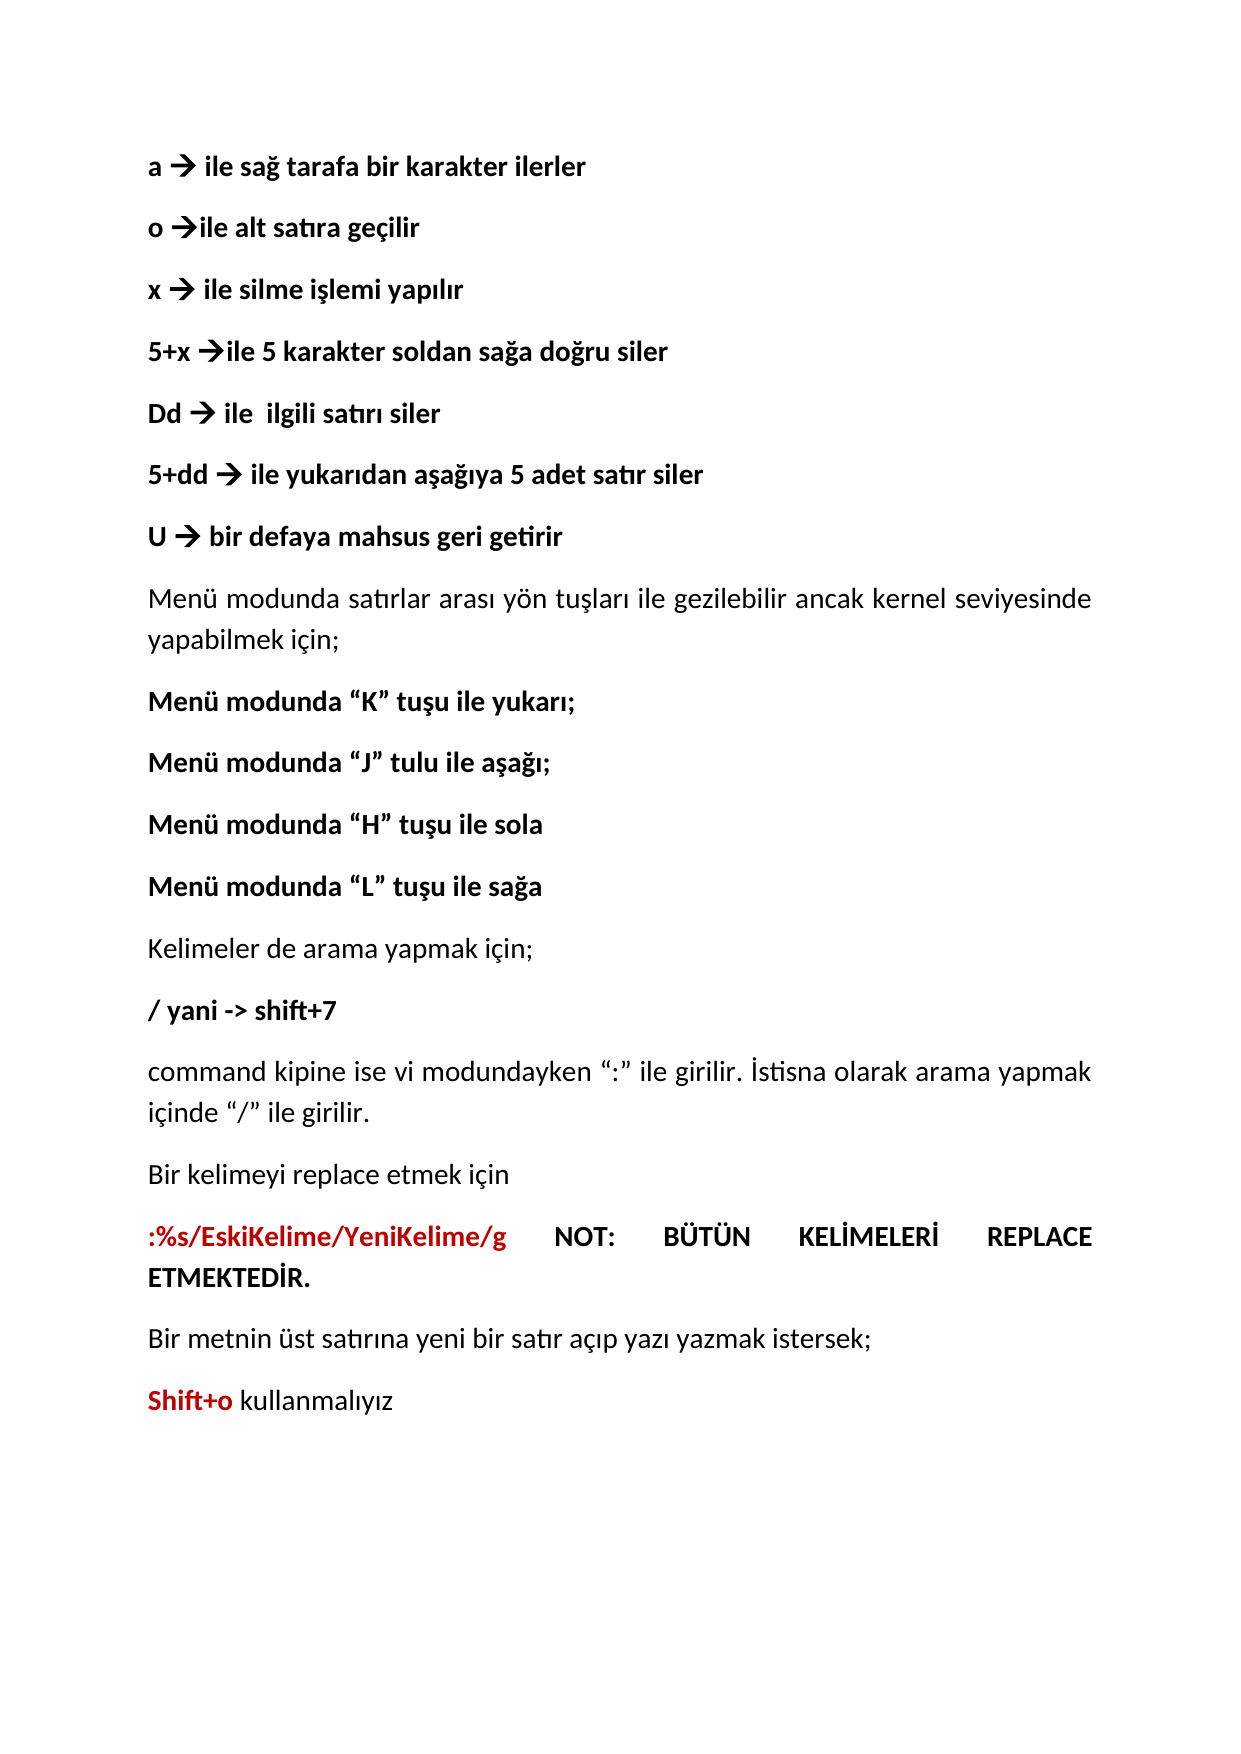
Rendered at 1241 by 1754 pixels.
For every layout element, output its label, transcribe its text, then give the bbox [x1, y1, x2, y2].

text Menü modunda “H” tuşu ile sola [148, 806, 1093, 842]
text Bir kelimeyi replace etmek için [148, 1156, 1093, 1192]
text Menü modunda “J” tulu ile aşağı; [148, 744, 1093, 780]
text a ile sağ tarafa bir karakter ilerler [148, 148, 1093, 183]
text command kipine ise vi modundayken “:” ile girilir. İstisna olarak arama yapmak içinde “/” ile girilir. [148, 1053, 1093, 1130]
text Kelimeler de arama yapmak için; [148, 930, 1093, 965]
text 5+x ile 5 karakter soldan sağa doğru siler [148, 333, 1093, 368]
text 5+dd ile yukarıdan aşağıya 5 adet satır siler [148, 456, 1093, 492]
text Dd ile ilgili satırı siler [148, 395, 1093, 430]
text x ile silme işlemi yapılır [148, 271, 1093, 307]
text Menü modunda satırlar arası yön tuşları ile gezilebilir ancak kernel seviyesinde yapabilmek için; [148, 580, 1093, 657]
text :%s/EskiKelime/YeniKelime/g NOT: BÜTÜN KELİMELERİ REPLACE ETMEKTEDİR. [148, 1218, 1093, 1294]
text U bir defaya mahsus geri getirir [148, 518, 1093, 554]
text Bir metnin üst satırına yeni bir satır açıp yazı yazmak istersek; [148, 1321, 1093, 1356]
text Menü modunda “K” tuşu ile yukarı; [148, 683, 1093, 718]
text / yani -> shift+7 [148, 992, 1093, 1027]
text Shift+o kullanmalıyız [148, 1382, 1093, 1418]
text o ile alt satıra geçilir [148, 209, 1093, 245]
text Menü modunda “L” tuşu ile sağa [148, 868, 1093, 904]
